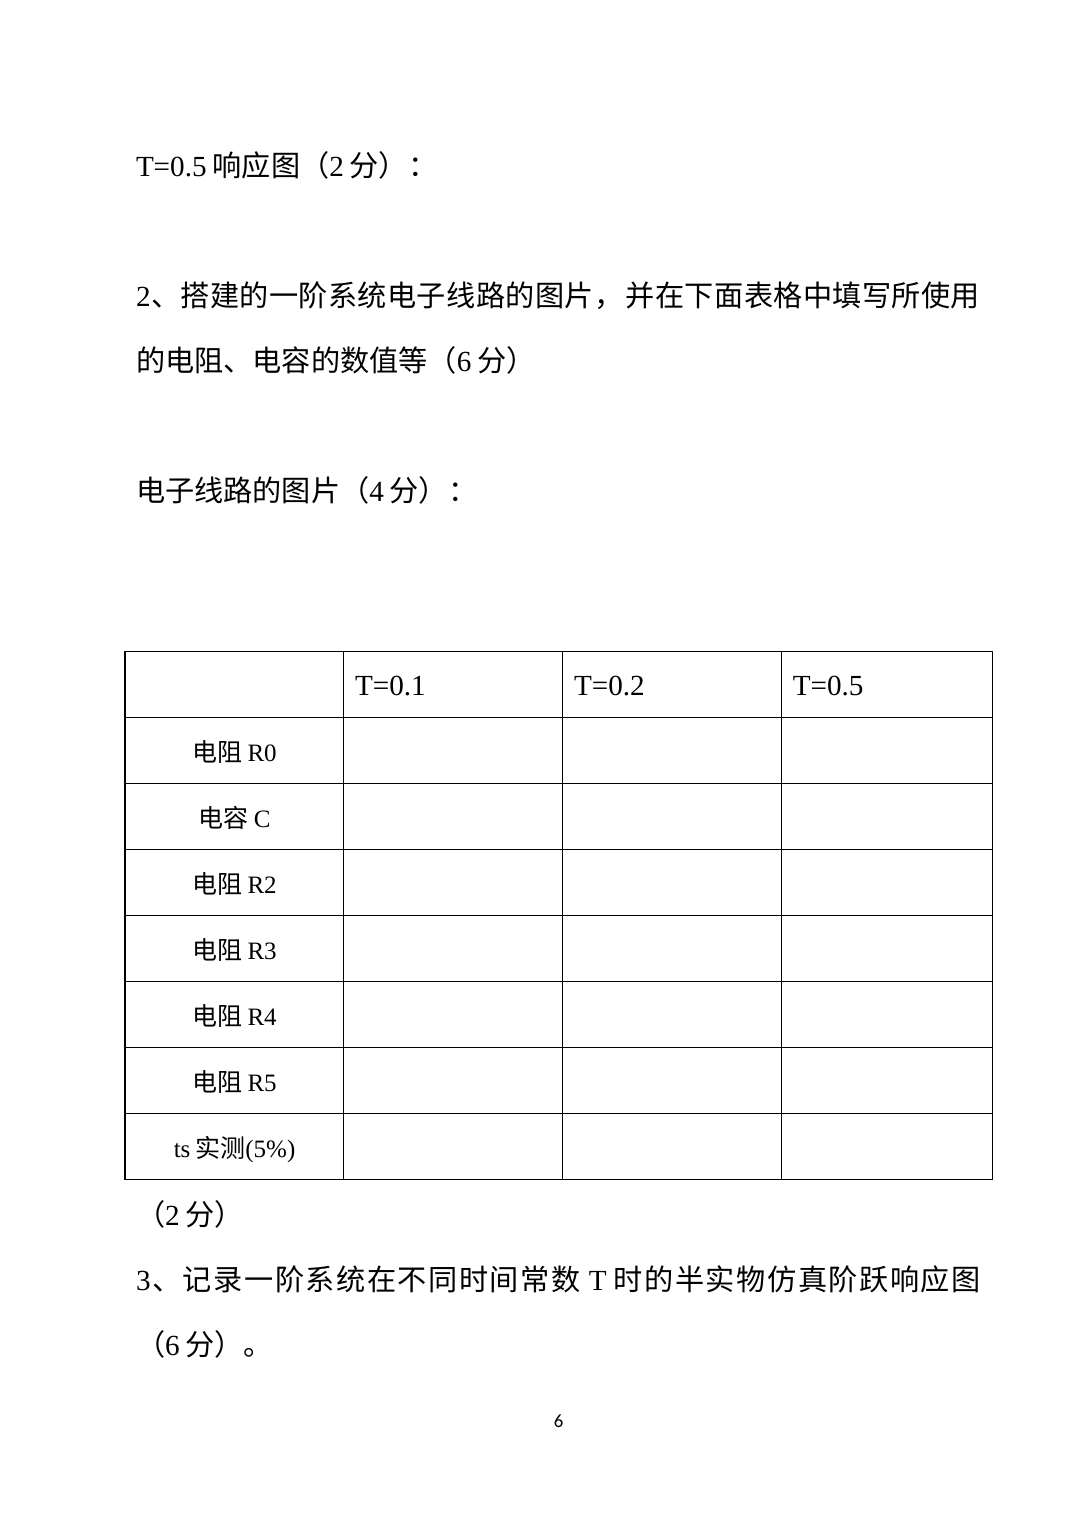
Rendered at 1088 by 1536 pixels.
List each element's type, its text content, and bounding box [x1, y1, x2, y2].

text （2分） [136, 1180, 981, 1245]
table_cell [563, 1048, 781, 1113]
table_cell [344, 850, 562, 915]
table_cell [563, 850, 781, 915]
table_cell [782, 784, 992, 849]
table_cell 电阻R2 [126, 850, 343, 915]
table_cell [344, 1114, 562, 1179]
table_cell 电阻R3 [126, 916, 343, 981]
table_cell 电阻R0 [126, 718, 343, 783]
table_cell [344, 982, 562, 1047]
table_cell [344, 718, 562, 783]
table_header [126, 652, 343, 717]
table_cell [563, 784, 781, 849]
text 2、搭建的一阶系统电子线路的图片，并在下面表格中填写所使用的电阻、电容的数值等（6分） [136, 261, 981, 391]
table_cell 电容C [126, 784, 343, 849]
table_cell [344, 1048, 562, 1113]
table_cell 电阻R4 [126, 982, 343, 1047]
table_cell [563, 1114, 781, 1179]
table_header T=0.1 [344, 652, 562, 717]
table_cell [782, 850, 992, 915]
table_header T=0.5 [782, 652, 992, 717]
text 电子线路的图片（4分）： [136, 456, 981, 521]
table_cell [782, 1114, 992, 1179]
table_cell [782, 916, 992, 981]
table_cell [563, 916, 781, 981]
table_header T=0.2 [563, 652, 781, 717]
text 3、记录一阶系统在不同时间常数T时的半实物仿真阶跃响应图（6分）。 [136, 1245, 981, 1375]
table_cell [782, 982, 992, 1047]
table_cell [344, 916, 562, 981]
table_cell [563, 718, 781, 783]
table_cell [344, 784, 562, 849]
table_cell [782, 718, 992, 783]
table_cell [563, 982, 781, 1047]
table_cell [782, 1048, 992, 1113]
table_cell 电阻R5 [126, 1048, 343, 1113]
text T=0.5响应图（2分）： [136, 131, 981, 196]
table_cell ts实测(5%) [126, 1114, 343, 1179]
